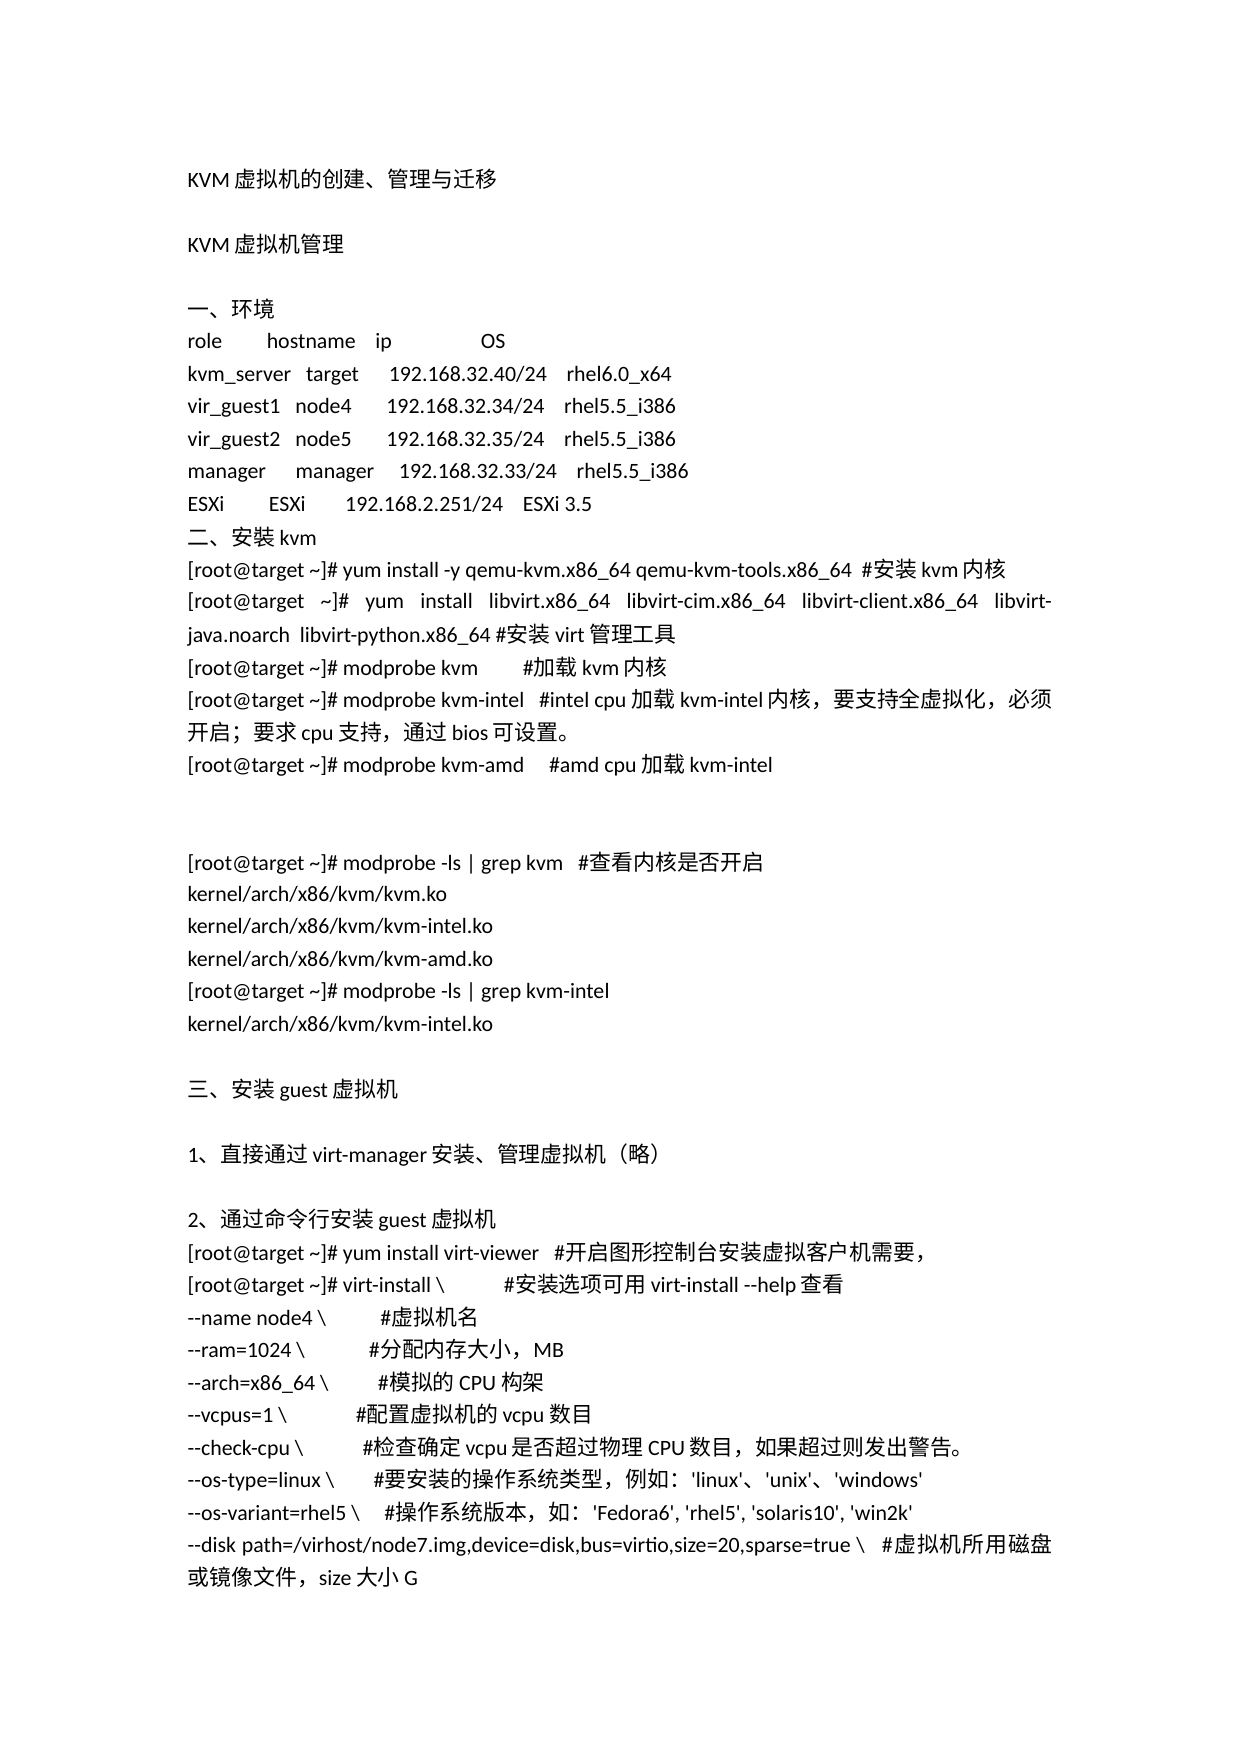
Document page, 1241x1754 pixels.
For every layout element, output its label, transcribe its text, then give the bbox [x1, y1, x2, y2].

text [root@target ~]# yum install virt-viewer #开启图形控制台安装虚拟客户机需要， [187, 1234, 1053, 1267]
text [root@target ~]# yum install -y qemu-kvm.x86_64 qemu-kvm-tools.x86_64 #安装kvm内核 [187, 552, 1053, 584]
text --os-variant=rhel5 \ #操作系统版本，如：'Fedora6', 'rhel5', 'solaris10', 'win2k' [187, 1494, 1053, 1527]
text --ram=1024 \ #分配内存大小，MB [187, 1332, 1053, 1364]
text vir_guest2 node5 192.168.32.35/24 rhel5.5_i386 [187, 422, 1053, 454]
text --arch=x86_64 \ #模拟的CPU 构架 [187, 1364, 1053, 1397]
text 三、安装guest虚拟机 [187, 1072, 1053, 1104]
text [root@target ~]# modprobe -ls | grep kvm-intel [187, 974, 1053, 1007]
text kernel/arch/x86/kvm/kvm-intel.ko [187, 909, 1053, 942]
text --os-type=linux \ #要安装的操作系统类型，例如：'linux'、'unix'、'windows' [187, 1462, 1053, 1494]
text kernel/arch/x86/kvm/kvm-amd.ko [187, 942, 1053, 974]
text --name node4 \ #虚拟机名 [187, 1299, 1053, 1332]
text 2、通过命令行安装guest虚拟机 [187, 1202, 1053, 1234]
text [root@target ~]# modprobe -ls | grep kvm #查看内核是否开启 [187, 844, 1053, 877]
text [root@target ~]# modprobe kvm-amd #amd cpu加载kvm-intel [187, 747, 1053, 779]
text --disk path=/virhost/node7.img,device=disk,bus=virtio,size=20,sparse=true \ #虚拟机所用磁盘或镜像文件，size大小G [187, 1527, 1053, 1592]
text kernel/arch/x86/kvm/kvm.ko [187, 877, 1053, 909]
text role hostname ip OS [187, 324, 1053, 357]
text kernel/arch/x86/kvm/kvm-intel.ko [187, 1007, 1053, 1039]
text [root@target ~]# virt-install \ #安装选项可用virt-install --help查看 [187, 1267, 1053, 1299]
text [root@target ~]# modprobe kvm #加载kvm内核 [187, 649, 1053, 682]
text [root@target ~]# yum install libvirt.x86_64 libvirt-cim.x86_64 libvirt-client.x86_64 libvirt-java.noarch libvirt-python.x86_64 #安装virt管理工具 [187, 584, 1053, 649]
text 二、安裝kvm [187, 519, 1053, 552]
text KVM虚拟机的创建、管理与迁移 [187, 162, 1053, 194]
text vir_guest1 node4 192.168.32.34/24 rhel5.5_i386 [187, 389, 1053, 422]
text kvm_server target 192.168.32.40/24 rhel6.0_x64 [187, 357, 1053, 389]
text 一、环境 [187, 292, 1053, 324]
text --vcpus=1 \ #配置虚拟机的vcpu 数目 [187, 1397, 1053, 1429]
text [root@target ~]# modprobe kvm-intel #intel cpu加载kvm-intel内核，要支持全虚拟化，必须开启；要求cpu支持，通过bios可设置。 [187, 682, 1053, 747]
text manager manager 192.168.32.33/24 rhel5.5_i386 [187, 454, 1053, 487]
text ESXi ESXi 192.168.2.251/24 ESXi 3.5 [187, 487, 1053, 519]
text --check-cpu \ #检查确定vcpu是否超过物理 CPU数目，如果超过则发出警告。 [187, 1429, 1053, 1462]
text KVM虚拟机管理 [187, 227, 1053, 259]
text 1、直接通过virt-manager安装、管理虚拟机（略） [187, 1137, 1053, 1169]
